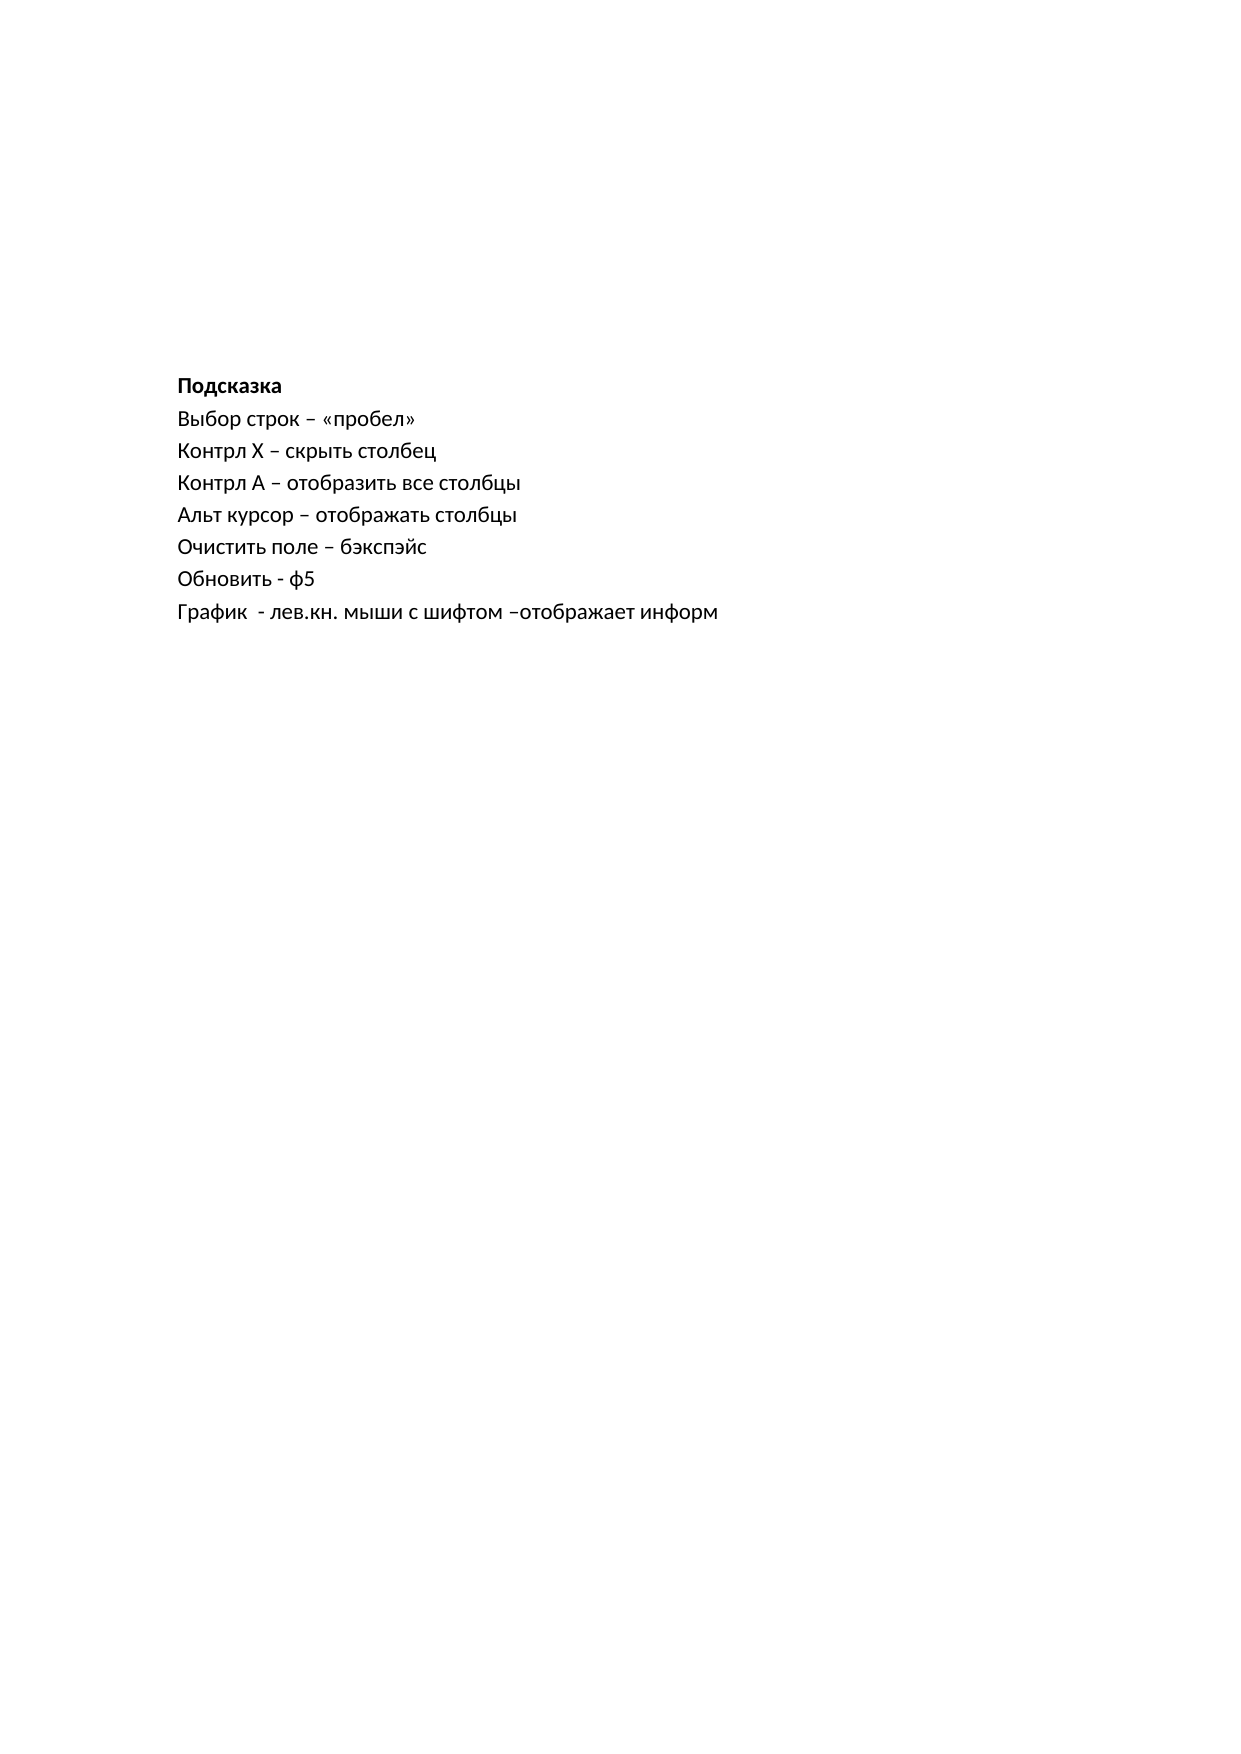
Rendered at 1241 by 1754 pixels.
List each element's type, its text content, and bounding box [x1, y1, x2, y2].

text Выбор строк – «пробел» [177, 404, 1152, 432]
text Очистить поле – бэкспэйс [177, 532, 1152, 560]
text Контрл Х – скрыть столбец [177, 436, 1152, 464]
text График - лев.кн. мыши с шифтом –отображает информ [177, 597, 1152, 625]
text Контрл А – отобразить все столбцы [177, 468, 1152, 496]
text Альт курсор – отображать столбцы [177, 500, 1152, 528]
text Обновить - ф5 [177, 564, 1152, 593]
text Подсказка [177, 371, 1152, 399]
